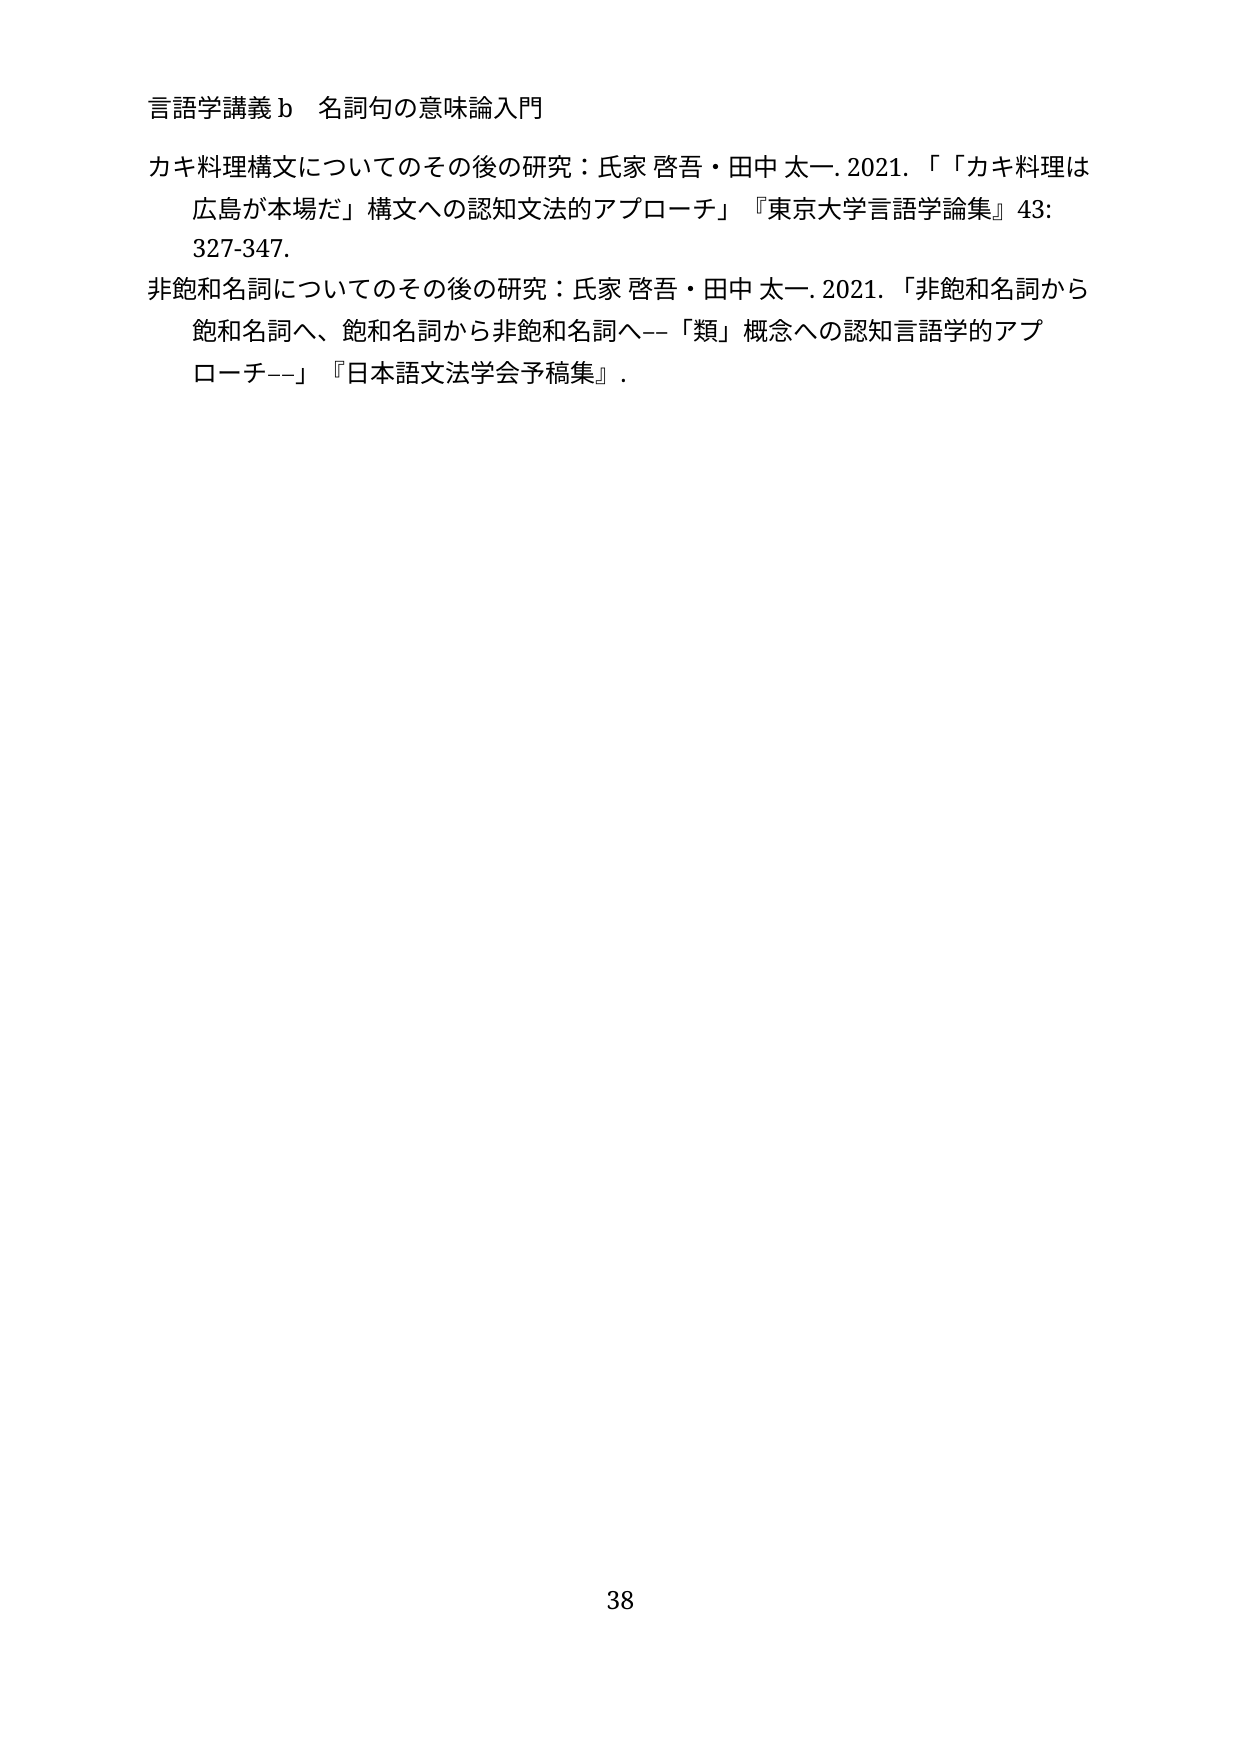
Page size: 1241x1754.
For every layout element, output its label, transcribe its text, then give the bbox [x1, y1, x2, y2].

text カキ料理構文についてのその後の研究：氏家 啓吾・田中 太一. 2021. 「「カキ料理は広島が本場だ」構文への認知文法的アプローチ」『東京大学言語学論集』43: 327-347. [148, 148, 1092, 265]
text 非飽和名詞についてのその後の研究：氏家 啓吾・田中 太一. 2021. 「非飽和名詞から飽和名詞へ、飽和名詞から非飽和名詞へ––「類」概念への認知言語学的アプローチ‒‒」『日本語文法学会予稿集』. [148, 270, 1092, 389]
